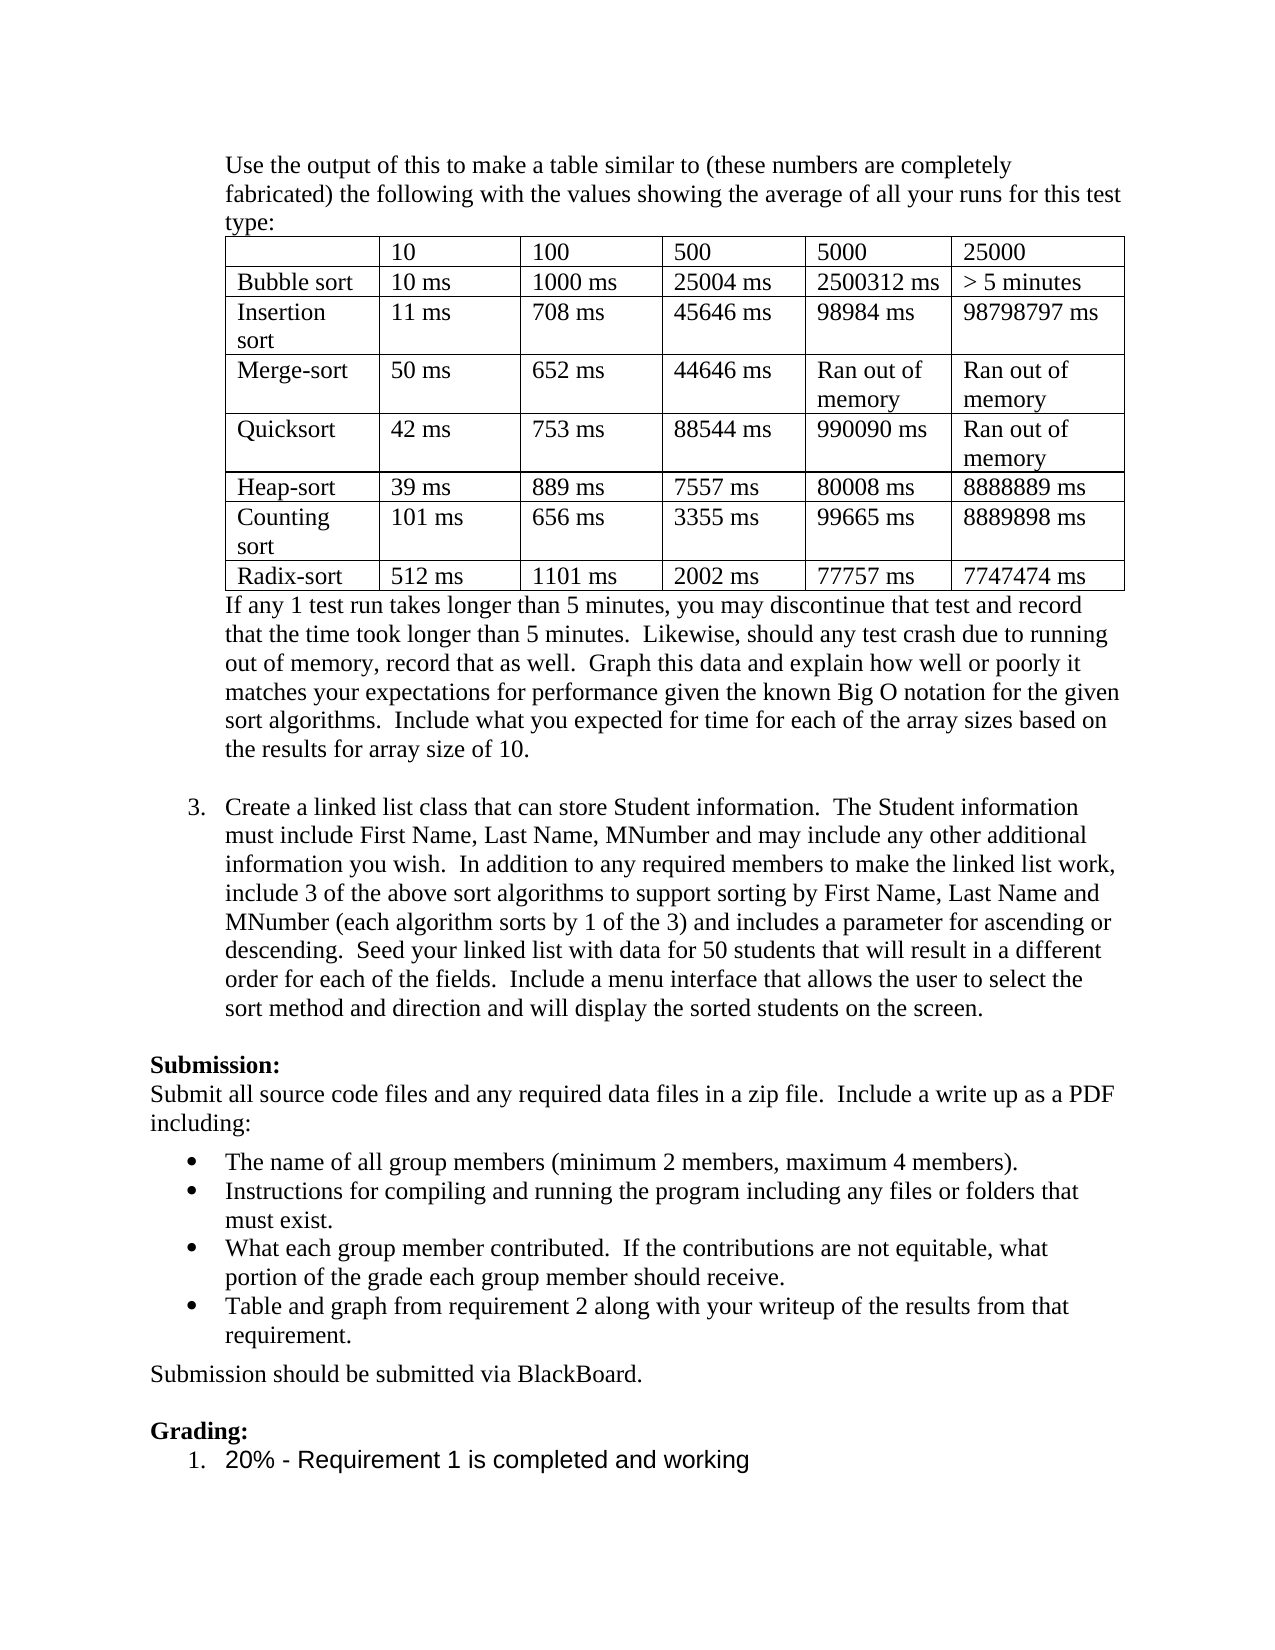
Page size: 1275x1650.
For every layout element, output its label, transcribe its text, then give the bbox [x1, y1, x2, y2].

table_cell Heap-sort [226, 473, 379, 501]
text Use the output of this to make a table similar to (these numbers are completely fabricated) the following with the values showing the average of all your runs for this test type: [225, 150, 1125, 236]
table_cell 3355 ms [663, 502, 805, 560]
table_cell 10 ms [380, 267, 520, 296]
table_header 25000 [952, 237, 1124, 266]
table_cell 98798797 ms [952, 297, 1124, 354]
table_cell 7747474 ms [952, 561, 1124, 589]
table_cell 44646 ms [663, 355, 805, 413]
text Submission should be submitted via BlackBoard. [150, 1359, 1125, 1388]
list What each group member contributed. If the contributions are not equitable, what portion of the grade each group member should receive. [187, 1233, 1125, 1291]
list Instructions for compiling and running the program including any files or folders that must exist. [187, 1176, 1125, 1233]
table_cell 656 ms [521, 502, 662, 560]
table_cell Insertion sort [226, 297, 379, 354]
table_cell 1101 ms [521, 561, 662, 589]
table_header [226, 237, 379, 266]
table_cell 889 ms [521, 473, 662, 501]
table_cell 652 ms [521, 355, 662, 413]
table_cell Ran out of memory [952, 355, 1124, 413]
table_cell 7557 ms [663, 473, 805, 501]
table_header 500 [663, 237, 805, 266]
table_cell 8888889 ms [952, 473, 1124, 501]
table_header 5000 [806, 237, 951, 266]
text Submit all source code files and any required data files in a zip file. Include a write up as a PDF including: [150, 1079, 1125, 1137]
list Create a linked list class that can store Student information. The Student information must include First Name, Last Name, MNumber and may include any other additional information you wish. In addition to any required members to make the linked list work, include 3 of the above sort algorithms to support sorting by First Name, Last Name and MNumber (each algorithm sorts by 1 of the 3) and includes a parameter for ascending or descending. Seed your linked list with data for 50 students that will result in a different order for each of the fields. Include a menu interface that allows the user to select the sort method and direction and will display the sorted students on the screen. [187, 792, 1125, 1022]
list Table and graph from requirement 2 along with your writeup of the results from that requirement. [187, 1291, 1125, 1348]
table_cell 2500312 ms [806, 267, 951, 296]
table_cell 2002 ms [663, 561, 805, 589]
table_cell 753 ms [521, 414, 662, 471]
text If any 1 test run takes longer than 5 minutes, you may discontinue that test and record that the time took longer than 5 minutes. Likewise, should any test crash due to running out of memory, record that as well. Graph this data and explain how well or poorly it matches your expectations for performance given the known Big O notation for the given sort algorithms. Include what you expected for time for each of the array sizes based on the results for array size of 10. [225, 591, 1125, 763]
text Submission: [150, 1051, 1125, 1079]
table_cell 708 ms [521, 297, 662, 354]
text Grading: [150, 1416, 1125, 1445]
list 20% - Requirement 1 is completed and working [187, 1445, 1125, 1474]
table_cell 39 ms [380, 473, 520, 501]
table_cell 99665 ms [806, 502, 951, 560]
table_header 10 [380, 237, 520, 266]
table_cell 80008 ms [806, 473, 951, 501]
table_cell Bubble sort [226, 267, 379, 296]
table_cell 42 ms [380, 414, 520, 471]
table_cell 88544 ms [663, 414, 805, 471]
table_cell 50 ms [380, 355, 520, 413]
table_cell 98984 ms [806, 297, 951, 354]
table_cell > 5 minutes [952, 267, 1124, 296]
table_cell 101 ms [380, 502, 520, 560]
table_cell Radix-sort [226, 561, 379, 589]
table_cell Quicksort [226, 414, 379, 471]
list The name of all group members (minimum 2 members, maximum 4 members). [187, 1147, 1125, 1176]
table_cell Merge-sort [226, 355, 379, 413]
table_header 100 [521, 237, 662, 266]
table_cell 11 ms [380, 297, 520, 354]
table_cell Ran out of memory [952, 414, 1124, 471]
table_cell 25004 ms [663, 267, 805, 296]
table_cell Ran out of memory [806, 355, 951, 413]
table_cell Counting sort [226, 502, 379, 560]
table_cell 45646 ms [663, 297, 805, 354]
table_cell 990090 ms [806, 414, 951, 471]
table_cell 1000 ms [521, 267, 662, 296]
table_cell 8889898 ms [952, 502, 1124, 560]
table_cell 77757 ms [806, 561, 951, 589]
table_cell 512 ms [380, 561, 520, 589]
